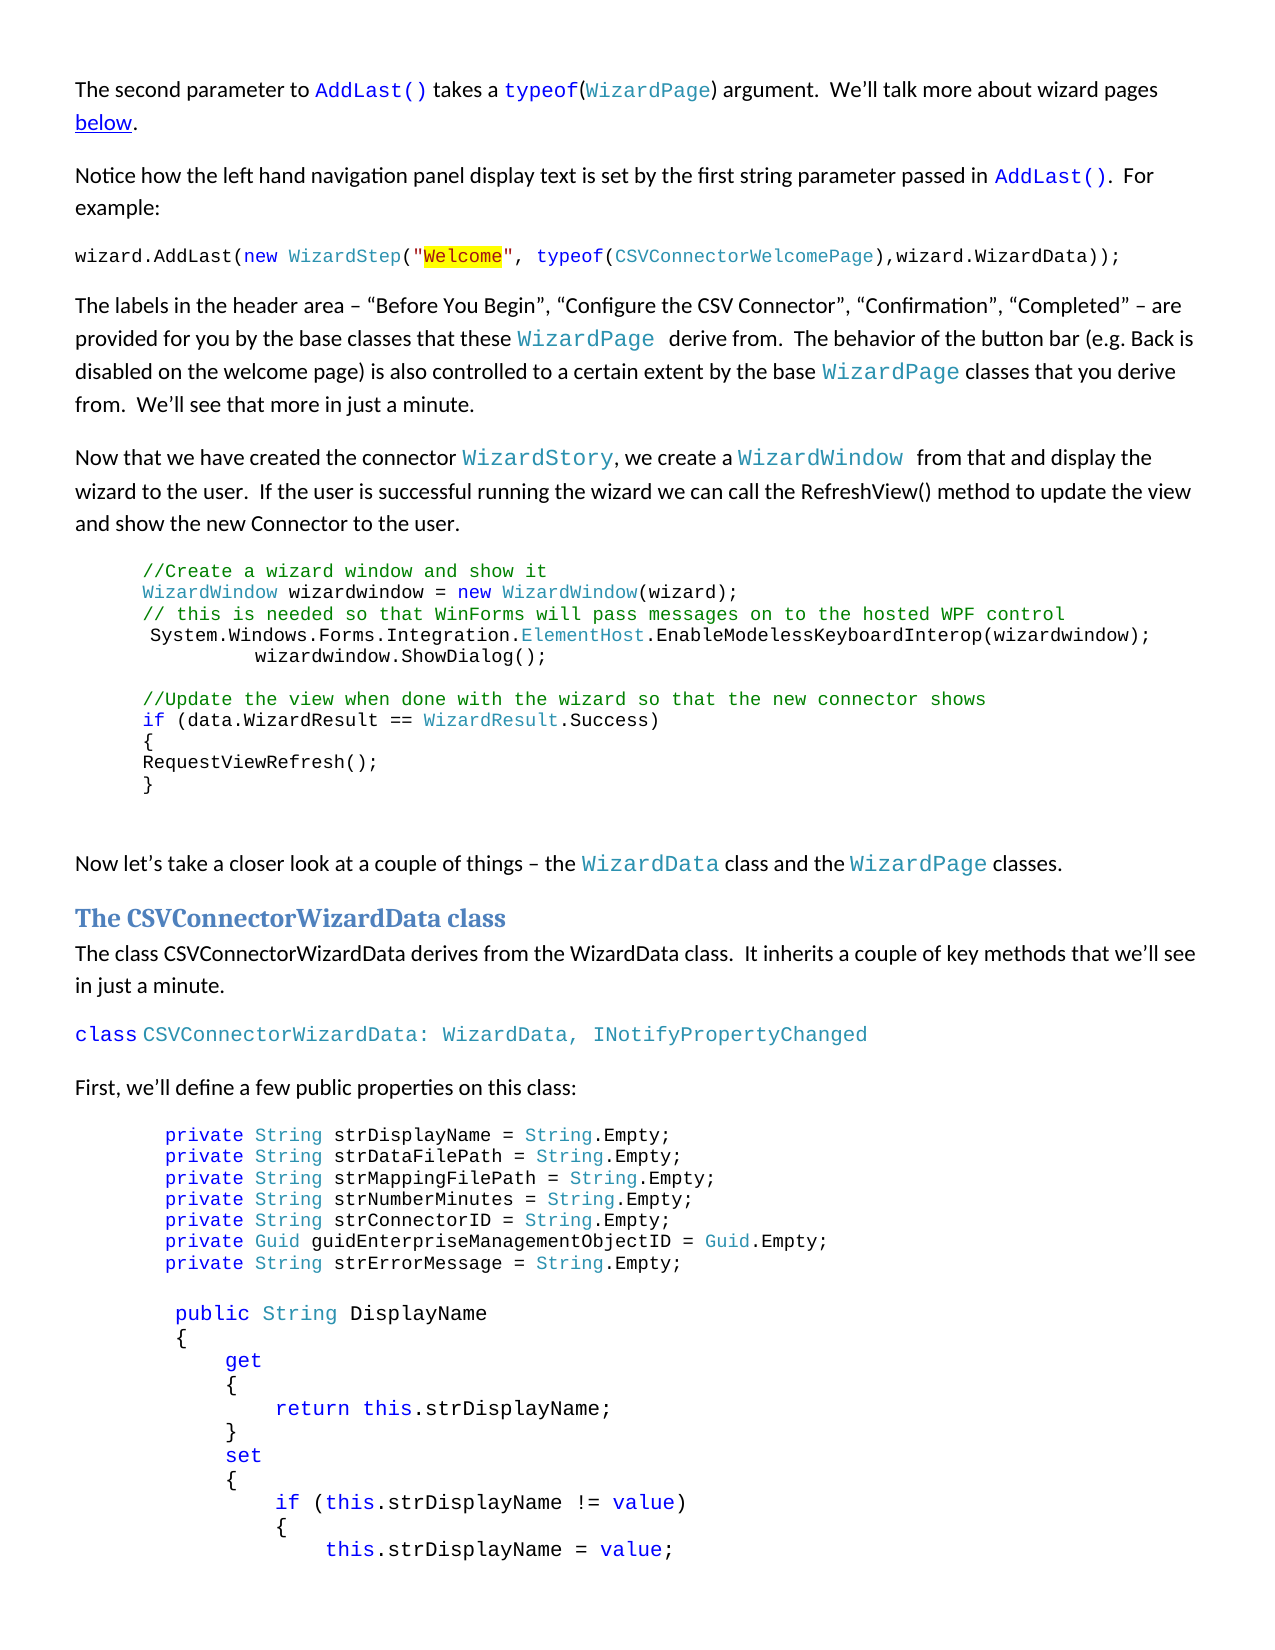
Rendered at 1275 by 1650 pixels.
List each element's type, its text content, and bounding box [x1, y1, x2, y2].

text //Update the view when done with the wizard so that the new connector shows [75, 689, 1200, 711]
text private String strMappingFilePath = String.Empty; [75, 1168, 1200, 1190]
text WizardWindow wizardwindow = new WizardWindow(wizard); [75, 583, 1200, 604]
text return this.strDisplayName; [75, 1398, 1200, 1421]
text } [75, 1421, 1200, 1445]
text public String DisplayName [75, 1303, 1200, 1327]
text if (this.strDisplayName != value) [75, 1492, 1200, 1516]
text private Guid guidEnterpriseManagementObjectID = Guid.Empty; [75, 1232, 1200, 1253]
text Now let’s take a closer look at a couple of things – the WizardData class and the WizardPage classes. [75, 849, 1200, 878]
text The labels in the header area – “Before You Begin”, “Configure the CSV Connector”, “Confirmation”, “Completed” – are provided for you by the base classes that these WizardPage derive from. The behavior of the button bar (e.g. Back is disabled on the welcome page) is also controlled to a certain extent by the base WizardPage classes that you derive from. We’ll see that more in just a minute. [75, 292, 1200, 418]
text if (data.WizardResult == WizardResult.Success) [75, 711, 1200, 732]
text // this is needed so that WinForms will pass messages on to the hosted WPF control [75, 604, 1200, 626]
text { [75, 732, 1200, 753]
text } [75, 774, 1200, 796]
text private String strConnectorID = String.Empty; [75, 1211, 1200, 1232]
text set [75, 1445, 1200, 1468]
text System.Windows.Forms.Integration.ElementHost.EnableModelessKeyboardInterop(wizardwindow); [75, 626, 1200, 647]
text this.strDisplayName = value; [75, 1539, 1200, 1563]
text First, we’ll define a few public properties on this class: [75, 1073, 1200, 1101]
text wizard.AddLast(new WizardStep("Welcome", typeof(CSVConnectorWelcomePage),wizard.WizardData)); [75, 246, 424, 268]
text class CSVConnectorWizardData: WizardData, INotifyPropertyChanged [75, 1024, 1200, 1048]
text private String strNumberMinutes = String.Empty; [75, 1190, 1200, 1211]
text wizard.AddLast(new WizardStep("Welcome", typeof(CSVConnectorWelcomePage),wizard.WizardData)); [502, 246, 1200, 268]
text { [75, 1374, 1200, 1398]
text wizardwindow.ShowDialog(); [75, 647, 1200, 668]
text private String strDisplayName = String.Empty; [75, 1126, 1200, 1147]
text RequestViewRefresh(); [75, 753, 1200, 774]
text private String strDataFilePath = String.Empty; [75, 1147, 1200, 1168]
text Notice how the left hand navigation panel display text is set by the first string parameter passed in AddLast(). For example: [75, 161, 1200, 221]
text //Create a wizard window and show it [75, 562, 1200, 583]
text { [75, 1468, 1200, 1492]
text Now that we have created the connector WizardStory, we create a WizardWindow from that and display the wizard to the user. If the user is successful running the wizard we can call the RefreshView() method to update the view and show the new Connector to the user. [75, 443, 1200, 537]
text { [75, 1327, 1200, 1350]
text The second parameter to AddLast() takes a typeof(WizardPage) argument. We’ll talk more about wizard pages below. [75, 75, 1200, 136]
text private String strErrorMessage = String.Empty; [75, 1253, 1200, 1275]
subtitle The CSVConnectorWizardData class [75, 903, 1200, 934]
text The class CSVConnectorWizardData derives from the WizardData class. It inherits a couple of key methods that we’ll see in just a minute. [75, 939, 1200, 999]
text { [75, 1516, 1200, 1539]
text get [75, 1350, 1200, 1374]
